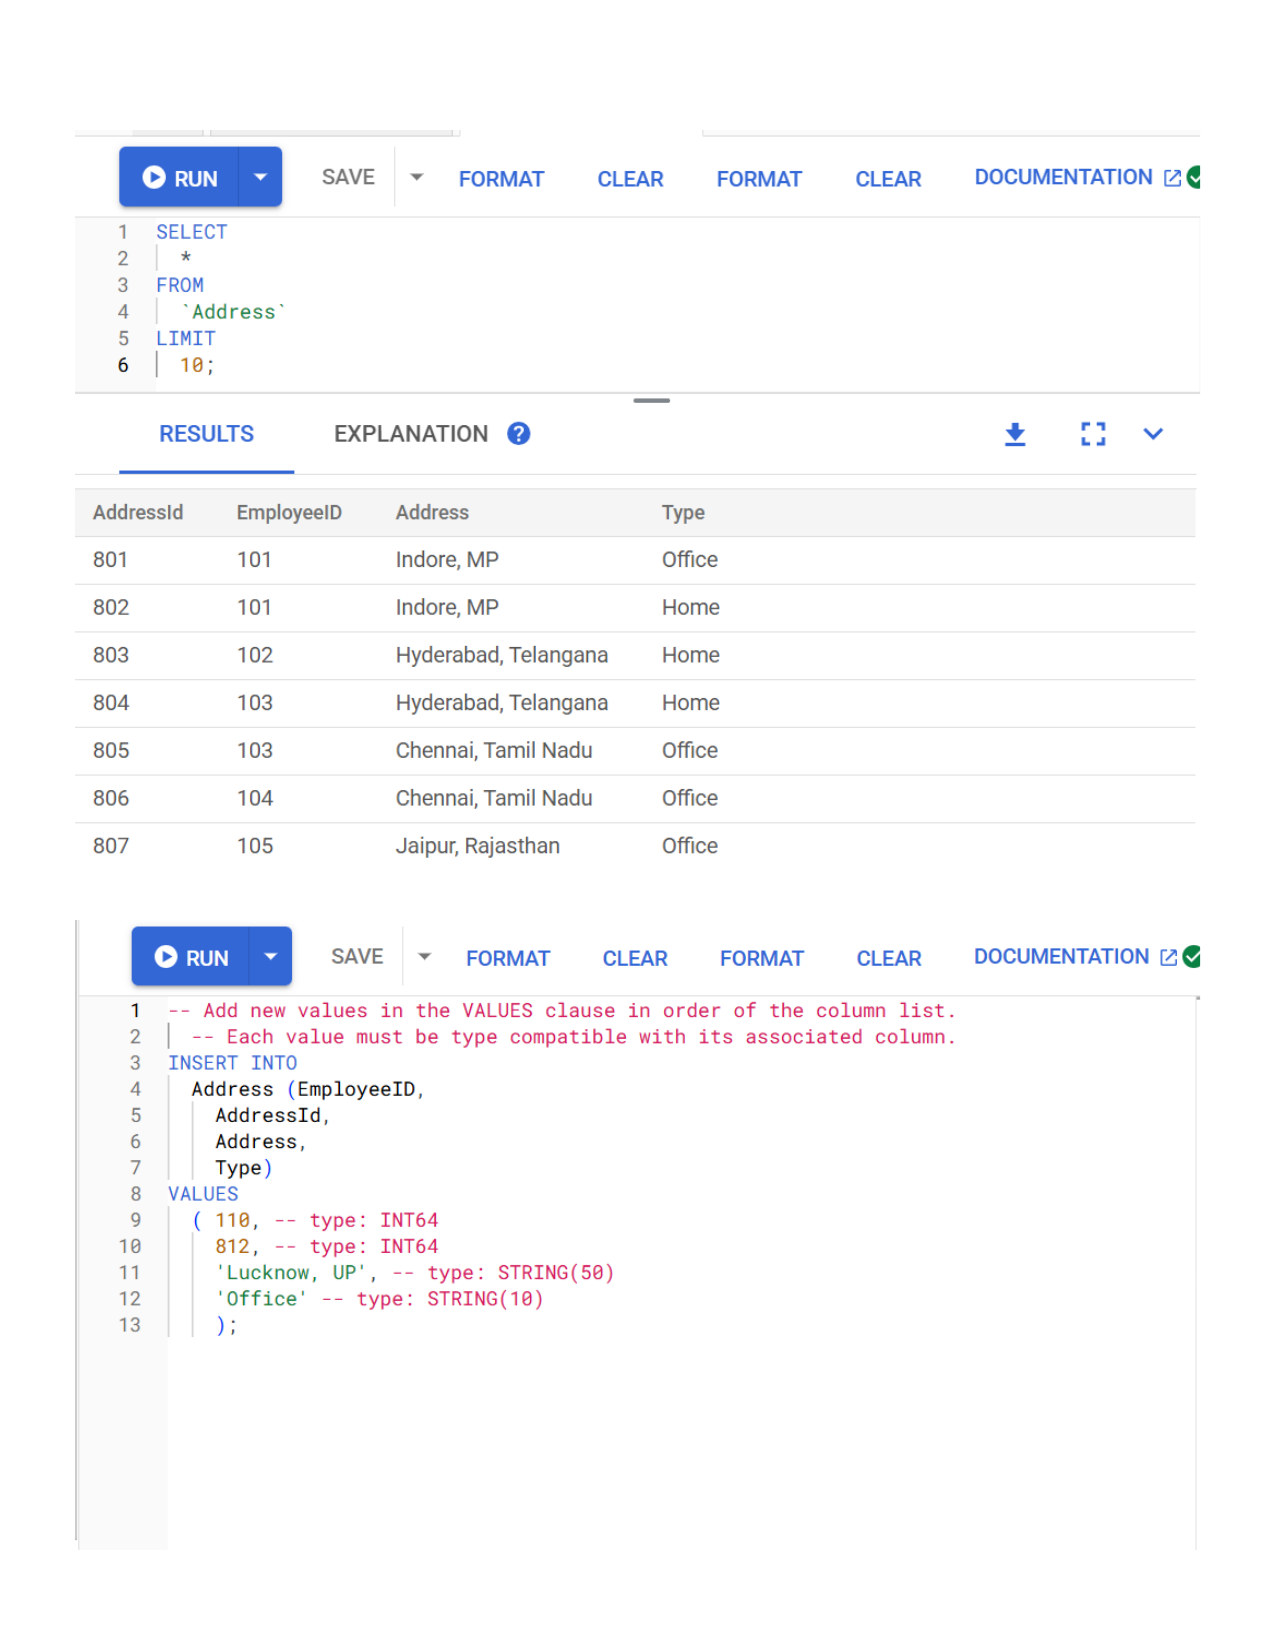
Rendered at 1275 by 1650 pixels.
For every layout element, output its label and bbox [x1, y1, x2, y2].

picture [75, 130, 1200, 860]
picture [75, 920, 1200, 1550]
